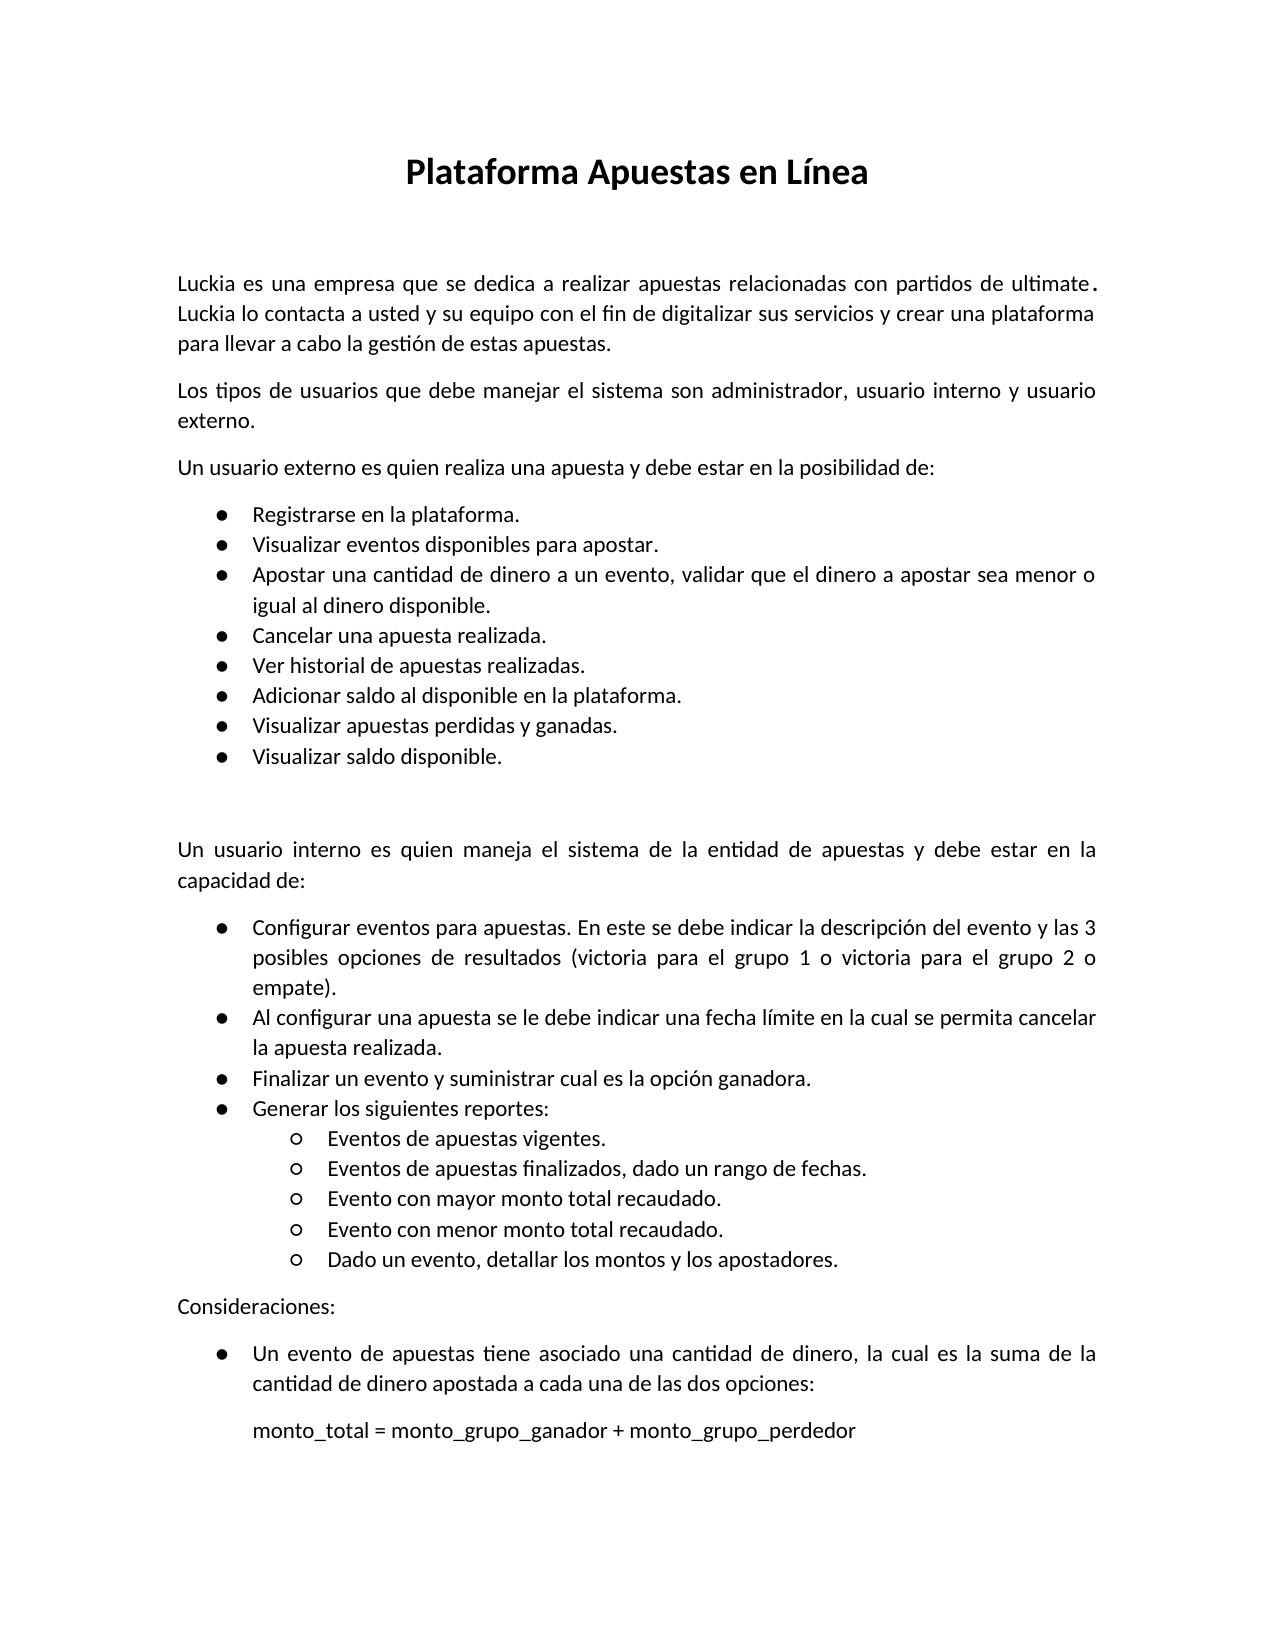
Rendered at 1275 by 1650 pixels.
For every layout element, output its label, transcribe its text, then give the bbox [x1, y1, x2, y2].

list Finalizar un evento y suministrar cual es la opción ganadora. [215, 1064, 1098, 1092]
list Visualizar apuestas perdidas y ganadas. [215, 712, 1098, 739]
list Configurar eventos para apuestas. En este se debe indicar la descripción del evento y las 3 posibles opciones de resultados (victoria para el grupo 1 o victoria para el grupo 2 o empate). [215, 913, 1098, 1001]
list Eventos de apuestas finalizados, dado un rango de fechas. [290, 1154, 1098, 1182]
text Un usuario interno es quien maneja el sistema de la entidad de apuestas y debe estar en la capacidad de: [177, 836, 1098, 894]
list Registrarse en la plataforma. [215, 500, 1098, 528]
list Visualizar saldo disponible. [215, 742, 1098, 770]
list Adicionar saldo al disponible en la plataforma. [215, 681, 1098, 709]
list Cancelar una apuesta realizada. [215, 621, 1098, 649]
list Apostar una cantidad de dinero a un evento, validar que el dinero a apostar sea menor o igual al dinero disponible. [215, 561, 1098, 619]
list Al configurar una apuesta se le debe indicar una fecha límite en la cual se permita cancelar la apuesta realizada. [215, 1003, 1098, 1061]
text Un usuario externo es quien realiza una apuesta y debe estar en la posibilidad de: [177, 453, 1098, 481]
list Evento con menor monto total recaudado. [290, 1215, 1098, 1243]
list Generar los siguientes reportes: [215, 1094, 1098, 1122]
text Luckia es una empresa que se dedica a realizar apuestas relacionadas con partidos de ultimate. Luckia lo contacta a usted y su equipo con el fin de digitalizar sus servicios y crear una plataforma para llevar a cabo la gestión de estas apuestas. [177, 269, 1098, 357]
text Los tipos de usuarios que debe manejar el sistema son administrador, usuario interno y usuario externo. [177, 376, 1098, 434]
list Visualizar eventos disponibles para apostar. [215, 530, 1098, 558]
list Ver historial de apuestas realizadas. [215, 651, 1098, 679]
text Consideraciones: [177, 1292, 1098, 1320]
list Dado un evento, detallar los montos y los apostadores. [290, 1245, 1098, 1273]
text monto_total = monto_grupo_ganador + monto_grupo_perdedor [177, 1416, 1098, 1444]
list Eventos de apuestas vigentes. [290, 1124, 1098, 1152]
text Plataforma Apuestas en Línea [177, 148, 1098, 193]
list Evento con mayor monto total recaudado. [290, 1184, 1098, 1212]
list Un evento de apuestas tiene asociado una cantidad de dinero, la cual es la suma de la cantidad de dinero apostada a cada una de las dos opciones: [215, 1339, 1098, 1397]
